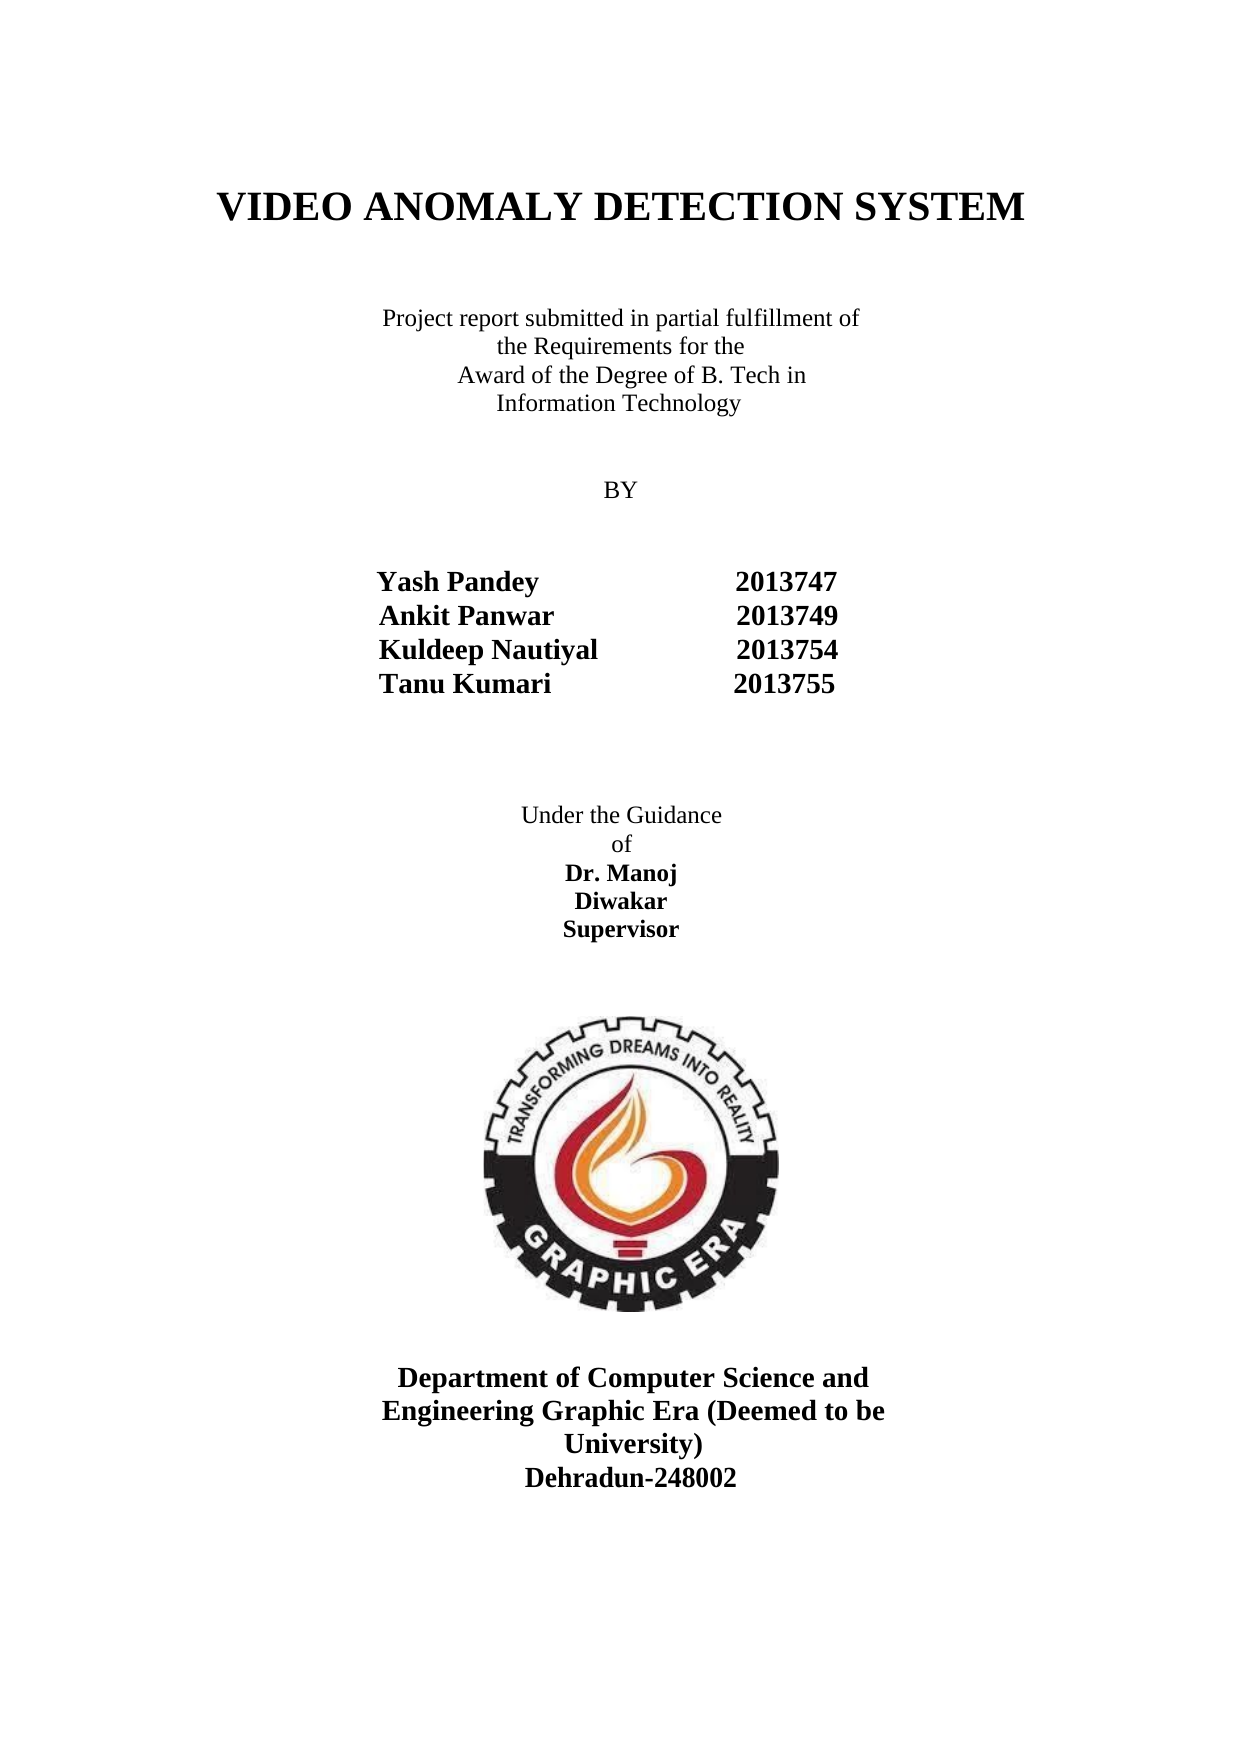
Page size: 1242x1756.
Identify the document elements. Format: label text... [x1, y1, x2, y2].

picture [483, 1016, 779, 1312]
text Award of the Degree of B. Tech in Information Technology [457, 361, 807, 417]
text Dr. Manoj Diwakar Supervisor [515, 859, 727, 943]
text Under the Guidance of [515, 801, 727, 858]
text Yash Pandey 2013747 [376, 564, 1067, 598]
text Kuldeep Nautiyal 2013754 [379, 632, 1067, 666]
subtitle VIDEO ANOMALY DETECTION SYSTEM [214, 182, 1028, 230]
text Project report submitted in partial fulfillment of the Requirements for the [382, 304, 862, 360]
text BY [214, 475, 1027, 504]
text Ankit Panwar 2013749 [379, 598, 1067, 632]
text Tanu Kumari 2013755 [379, 666, 1067, 699]
